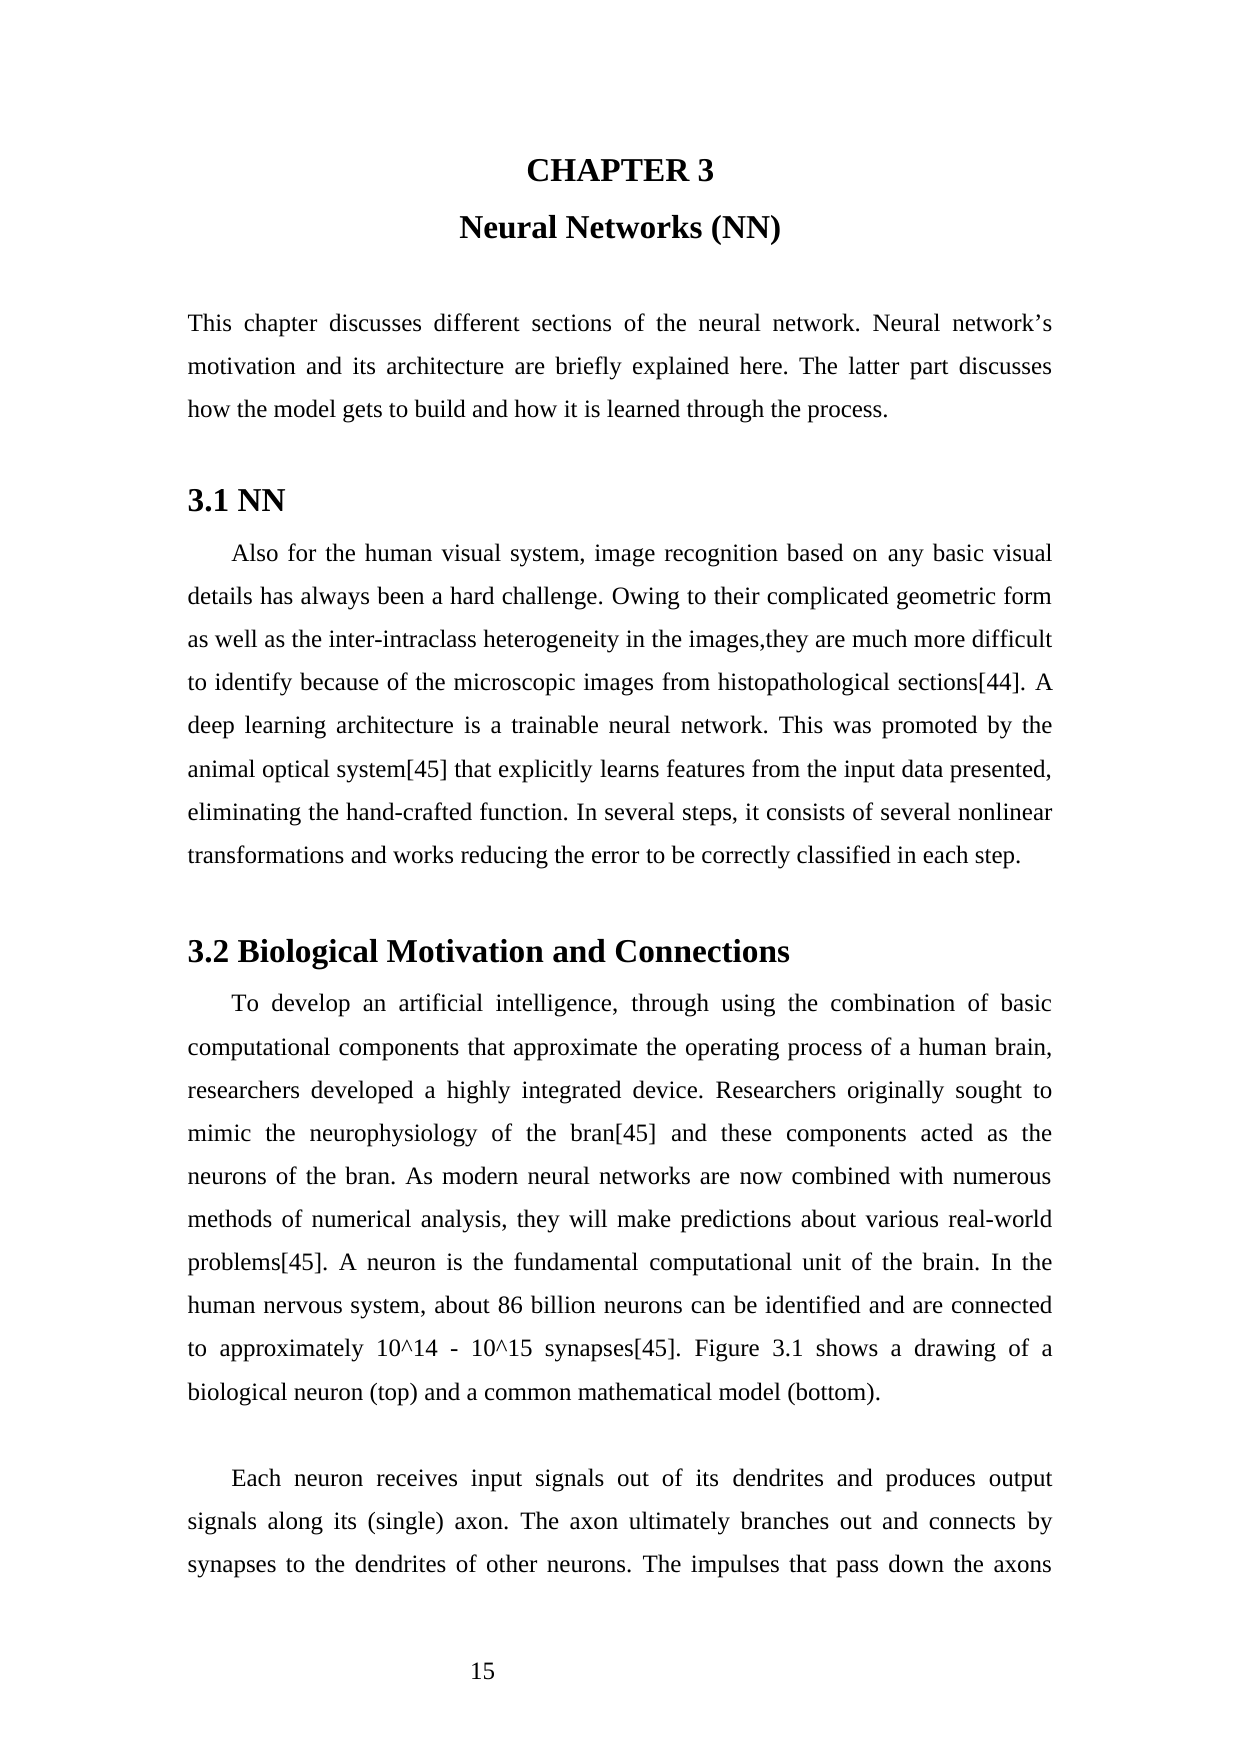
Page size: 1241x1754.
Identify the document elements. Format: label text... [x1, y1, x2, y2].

text CHAPTER 3 [187, 150, 1053, 188]
text Neural Networks (NN) [187, 207, 1053, 246]
text To develop an artificial intelligence, through using the combination of basic computational components that approximate the operating process of a human brain, researchers developed a highly integrated device. Researchers originally sought to mimic the neurophysiology of the bran[45] and these components acted as the neurons of the bran. As modern neural networks are now combined with numerous methods of numerical analysis, they will make predictions about various real-world problems[45]. A neuron is the fundamental computational unit of the brain. In the human nervous system, about 86 billion neurons can be identified and are connected to approximately 10^14 - 10^15 synapses[45]. Figure 3.1 shows a drawing of a biological neuron (top) and a common mathematical model (bottom). [187, 988, 1053, 1405]
text 3.2 Biological Motivation and Connections [187, 883, 1053, 969]
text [187, 1463, 1053, 1578]
text Also for the human visual system, image recognition based on any basic visual details has always been a hard challenge. Owing to their complicated geometric form as well as the inter-intraclass heterogeneity in the images,they are much more difficult to identify because of the microscopic images from histopathological sections[44]. A deep learning architecture is a trainable neural network. This was promoted by the animal optical system[45] that explicitly learns features from the input data presented, eliminating the hand-crafted function. In several steps, it consists of several nonlinear transformations and works reducing the error to be correctly classified in each step. [187, 538, 1053, 869]
text 3.1 NN [187, 481, 1053, 519]
text This chapter discusses different sections of the neural network. Neural network’s motivation and its architecture are briefly explained here. The latter part discusses how the model gets to build and how it is learned through the process. [187, 265, 1053, 423]
